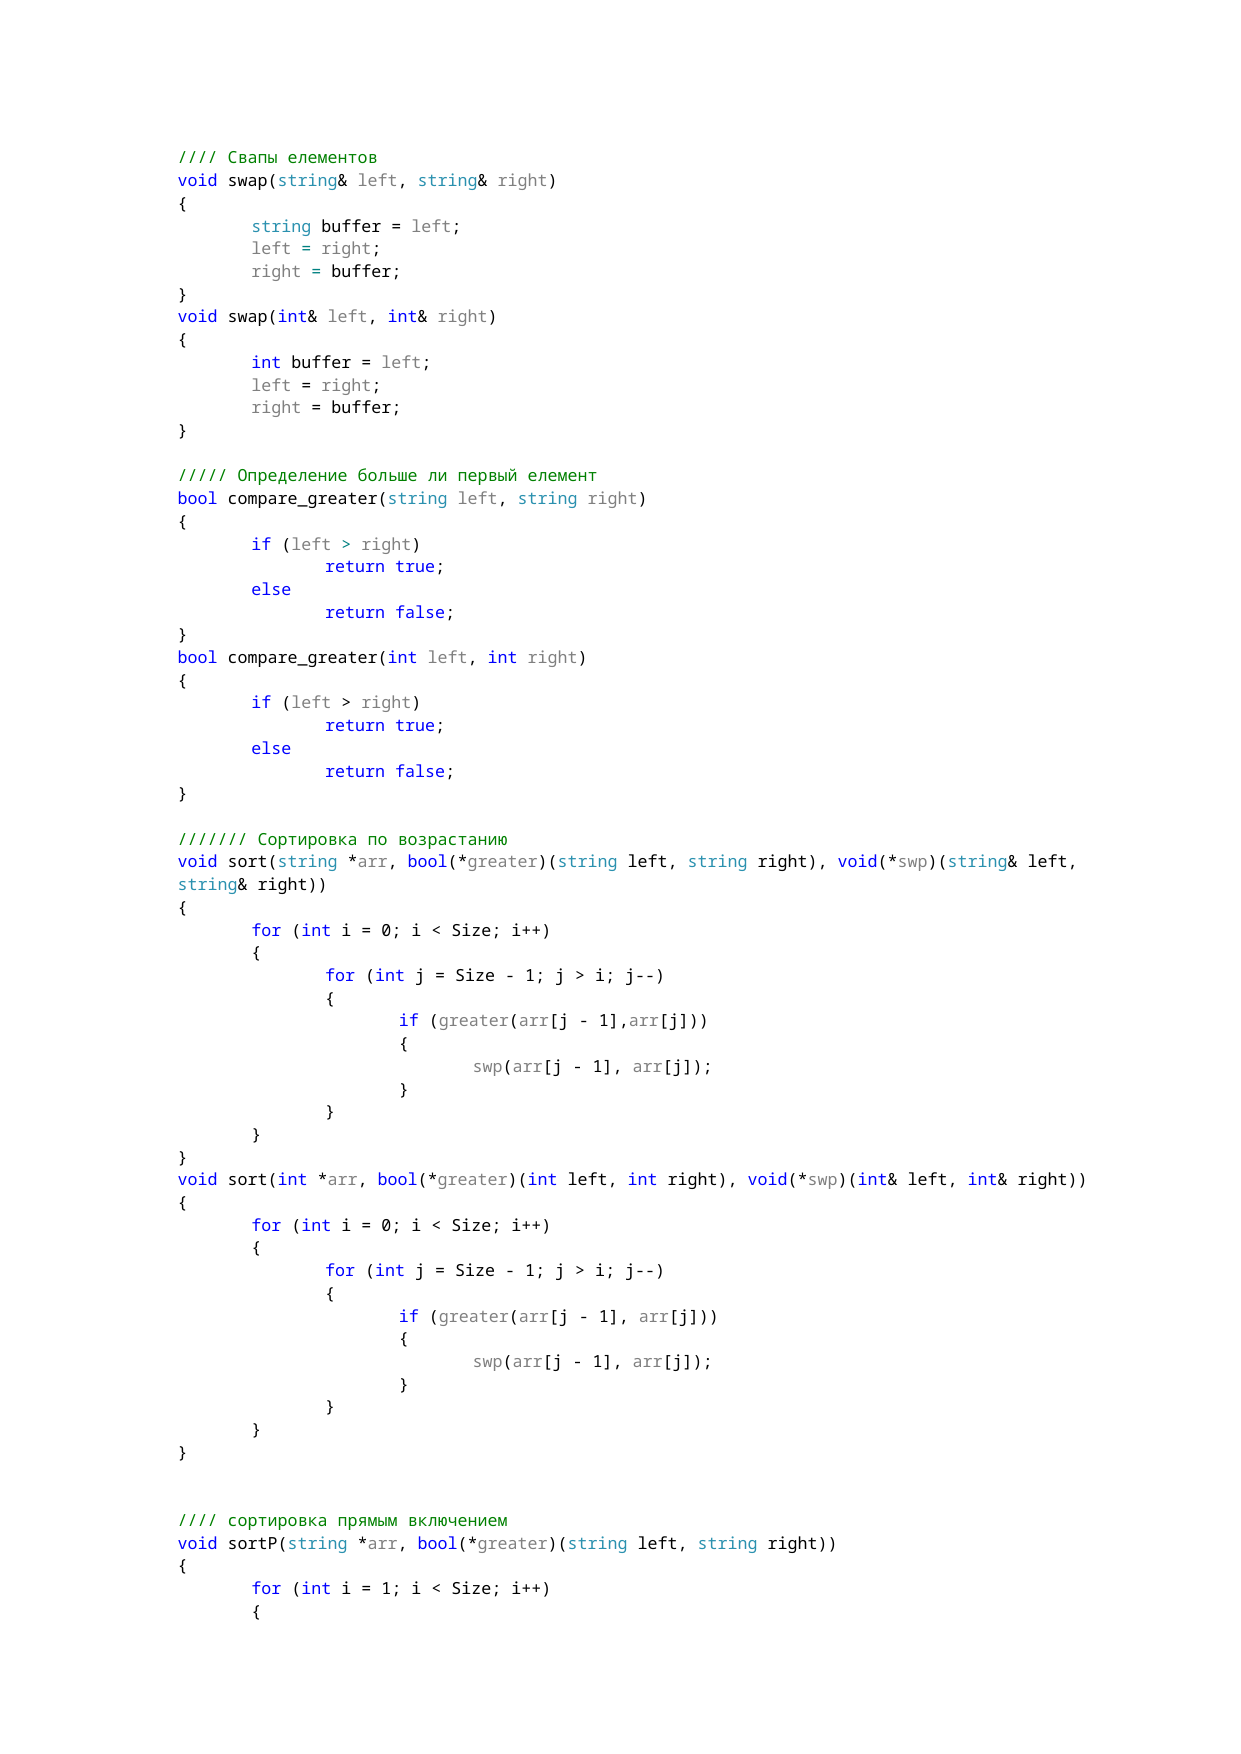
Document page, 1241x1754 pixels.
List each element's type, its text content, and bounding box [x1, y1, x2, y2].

text } [177, 282, 1152, 305]
text { [177, 1327, 1152, 1350]
text ///// Определение больше ли первый елемент [177, 464, 1152, 487]
text return false; [177, 759, 1152, 782]
text if (greater(arr[j - 1],arr[j])) [177, 1009, 1152, 1032]
text { [177, 986, 1152, 1009]
text bool compare_greater(string left, string right) [177, 487, 1152, 509]
text if (greater(arr[j - 1], arr[j])) [177, 1304, 1152, 1327]
text if (left > right) [177, 691, 1152, 714]
text { [177, 941, 1152, 964]
text swp(arr[j - 1], arr[j]); [177, 1350, 1152, 1372]
text } [177, 1418, 1152, 1441]
text left = right; [177, 373, 1152, 396]
text else [177, 737, 1152, 759]
text right = buffer; [177, 260, 1152, 282]
text } [177, 1372, 1152, 1395]
text return true; [177, 555, 1152, 578]
text for (int i = 0; i < Size; i++) [177, 918, 1152, 941]
text { [177, 1282, 1152, 1304]
text } [177, 1077, 1152, 1100]
text } [177, 623, 1152, 646]
text int buffer = left; [177, 351, 1152, 373]
text return false; [177, 600, 1152, 623]
text } [177, 1145, 1152, 1168]
text { [177, 1032, 1152, 1054]
text //// Свапы елементов [177, 146, 1152, 169]
text { [177, 1554, 1152, 1577]
text left = right; [177, 237, 1152, 260]
text for (int i = 1; i < Size; i++) [177, 1577, 1152, 1599]
text string buffer = left; [177, 214, 1152, 237]
text } [177, 1395, 1152, 1418]
text bool compare_greater(int left, int right) [177, 646, 1152, 668]
text { [177, 1191, 1152, 1213]
text void sort(string *arr, bool(*greater)(string left, string right), void(*swp)(string& left, string& right)) [177, 850, 1152, 896]
text { [177, 1236, 1152, 1259]
text if (left > right) [177, 532, 1152, 555]
text } [177, 1123, 1152, 1145]
text /////// Сортировка по возрастанию [177, 827, 1152, 850]
text return true; [177, 714, 1152, 737]
text } [177, 1100, 1152, 1123]
text swp(arr[j - 1], arr[j]); [177, 1054, 1152, 1077]
text void swap(string& left, string& right) [177, 169, 1152, 192]
text } [177, 782, 1152, 805]
text for (int j = Size - 1; j > i; j--) [177, 1259, 1152, 1282]
text { [177, 1599, 1152, 1622]
text } [177, 1441, 1152, 1463]
text { [177, 896, 1152, 918]
text for (int i = 0; i < Size; i++) [177, 1213, 1152, 1236]
text else [177, 578, 1152, 600]
text { [177, 328, 1152, 351]
text void sortP(string *arr, bool(*greater)(string left, string right)) [177, 1531, 1152, 1554]
text //// сортировка прямым включением [177, 1509, 1152, 1531]
text right = buffer; [177, 396, 1152, 419]
text void swap(int& left, int& right) [177, 305, 1152, 328]
text { [177, 509, 1152, 532]
text { [177, 192, 1152, 214]
text { [177, 668, 1152, 691]
text } [177, 419, 1152, 441]
text void sort(int *arr, bool(*greater)(int left, int right), void(*swp)(int& left, int& right)) [177, 1168, 1152, 1191]
text for (int j = Size - 1; j > i; j--) [177, 964, 1152, 986]
